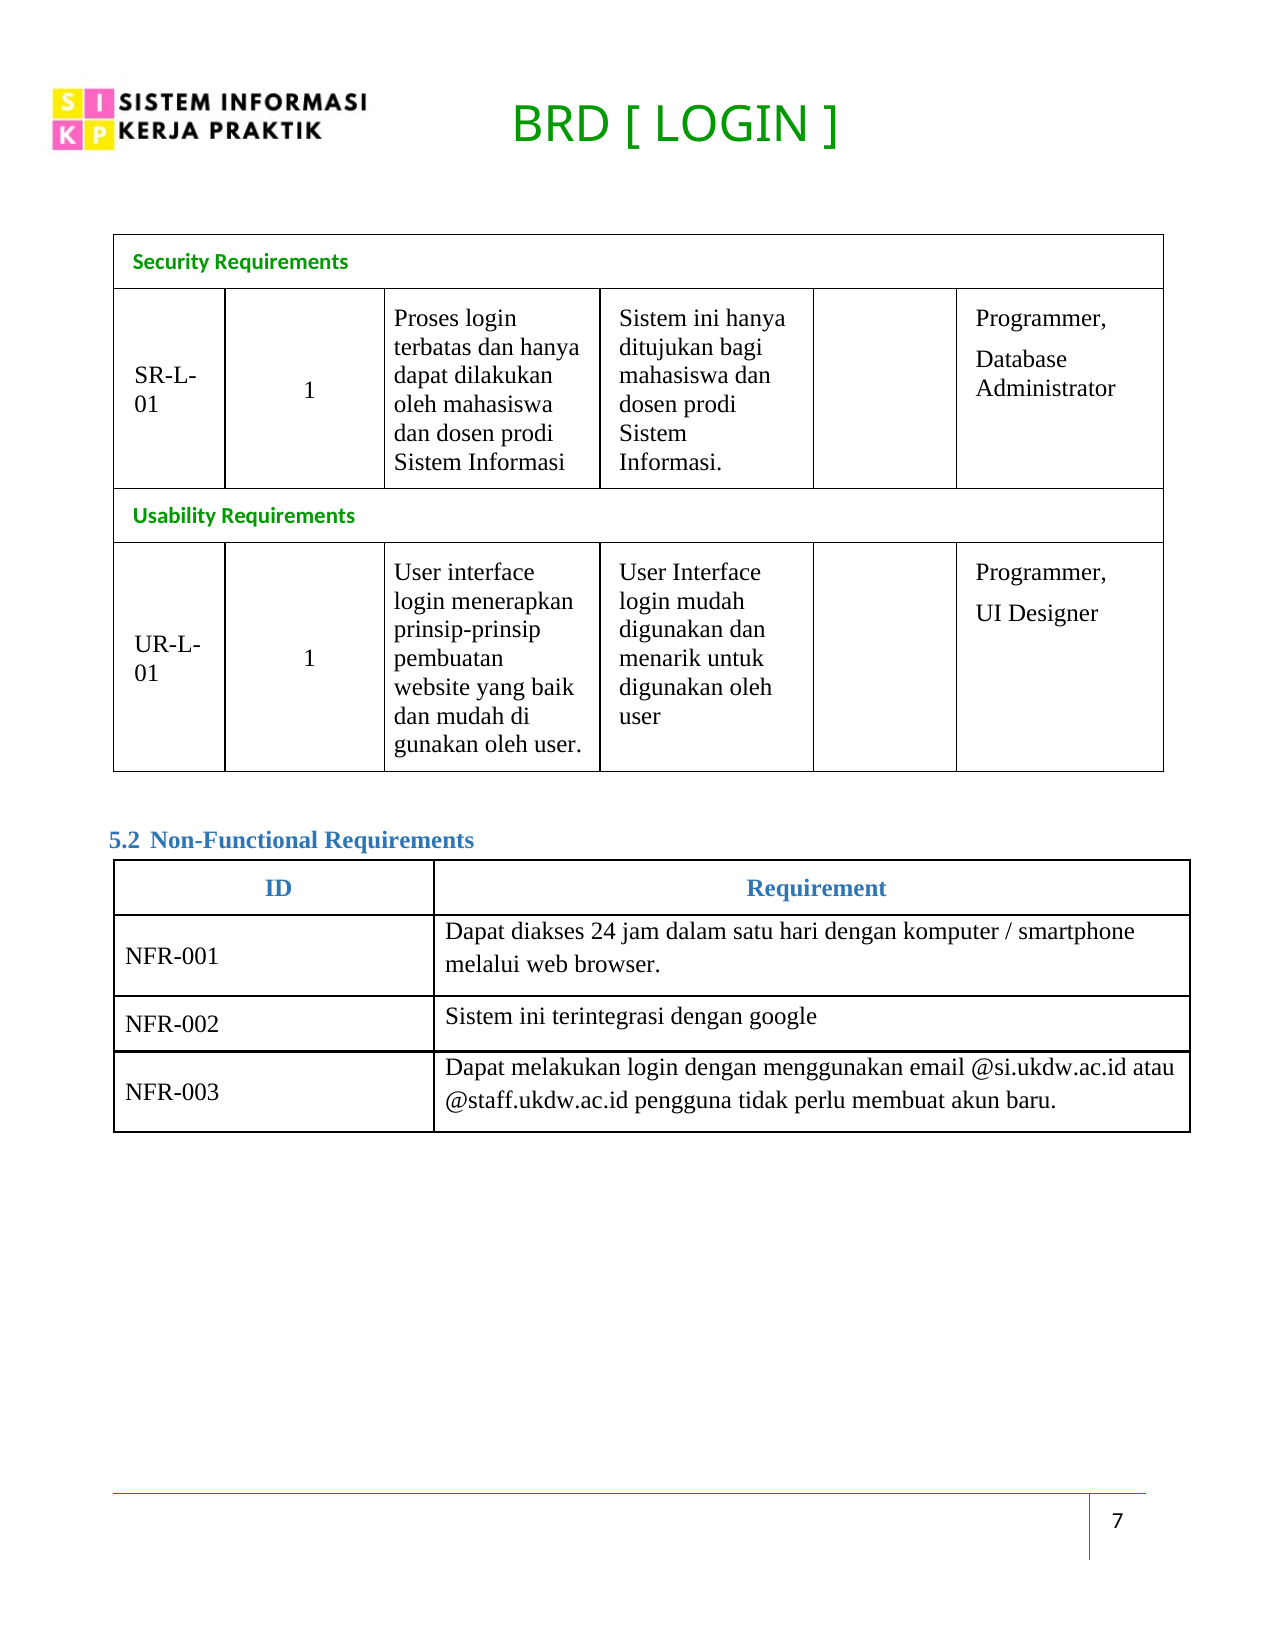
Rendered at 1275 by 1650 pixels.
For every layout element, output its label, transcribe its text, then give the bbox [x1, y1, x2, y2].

table_cell Programmer, UI Designer [957, 543, 1163, 771]
table_header ID [115, 861, 433, 914]
table_cell [814, 289, 956, 488]
table_cell Proses login terbatas dan hanya dapat dilakukan oleh mahasiswa dan dosen prodi Sistem Informasi [385, 289, 599, 488]
table_cell Security Requirements [114, 235, 1163, 288]
table_header Requirement [435, 861, 1189, 914]
table_cell Dapat diakses 24 jam dalam satu hari dengan komputer / smartphone melalui web browser. [435, 916, 1189, 994]
table_cell Usability Requirements [114, 489, 1163, 542]
table_cell Dapat melakukan login dengan menggunakan email @si.ukdw.ac.id atau @staff.ukdw.ac.id pengguna tidak perlu membuat akun baru. [435, 1053, 1189, 1131]
table_cell Sistem ini terintegrasi dengan google [435, 997, 1189, 1050]
table_cell User Interface login mudah digunakan dan menarik untuk digunakan oleh user [601, 543, 813, 771]
table_cell User interface login menerapkan prinsip-prinsip pembuatan website yang baik dan mudah di gunakan oleh user. [385, 543, 599, 771]
table_cell UR-L-01 [114, 543, 224, 771]
table_cell 1 [226, 289, 384, 488]
table_cell NFR-001 [115, 916, 433, 994]
table_cell NFR-002 [115, 997, 433, 1050]
table_cell SR-L-01 [114, 289, 224, 488]
picture [40, 76, 403, 161]
table_cell NFR-003 [115, 1053, 433, 1131]
table_cell Sistem ini hanya ditujukan bagi mahasiswa dan dosen prodi Sistem Informasi. [601, 289, 813, 488]
subtitle Non-Functional Requirements [109, 826, 1162, 854]
table_cell 1 [226, 543, 384, 771]
table_cell [814, 543, 956, 771]
table_cell Programmer, Database Administrator [957, 289, 1163, 488]
